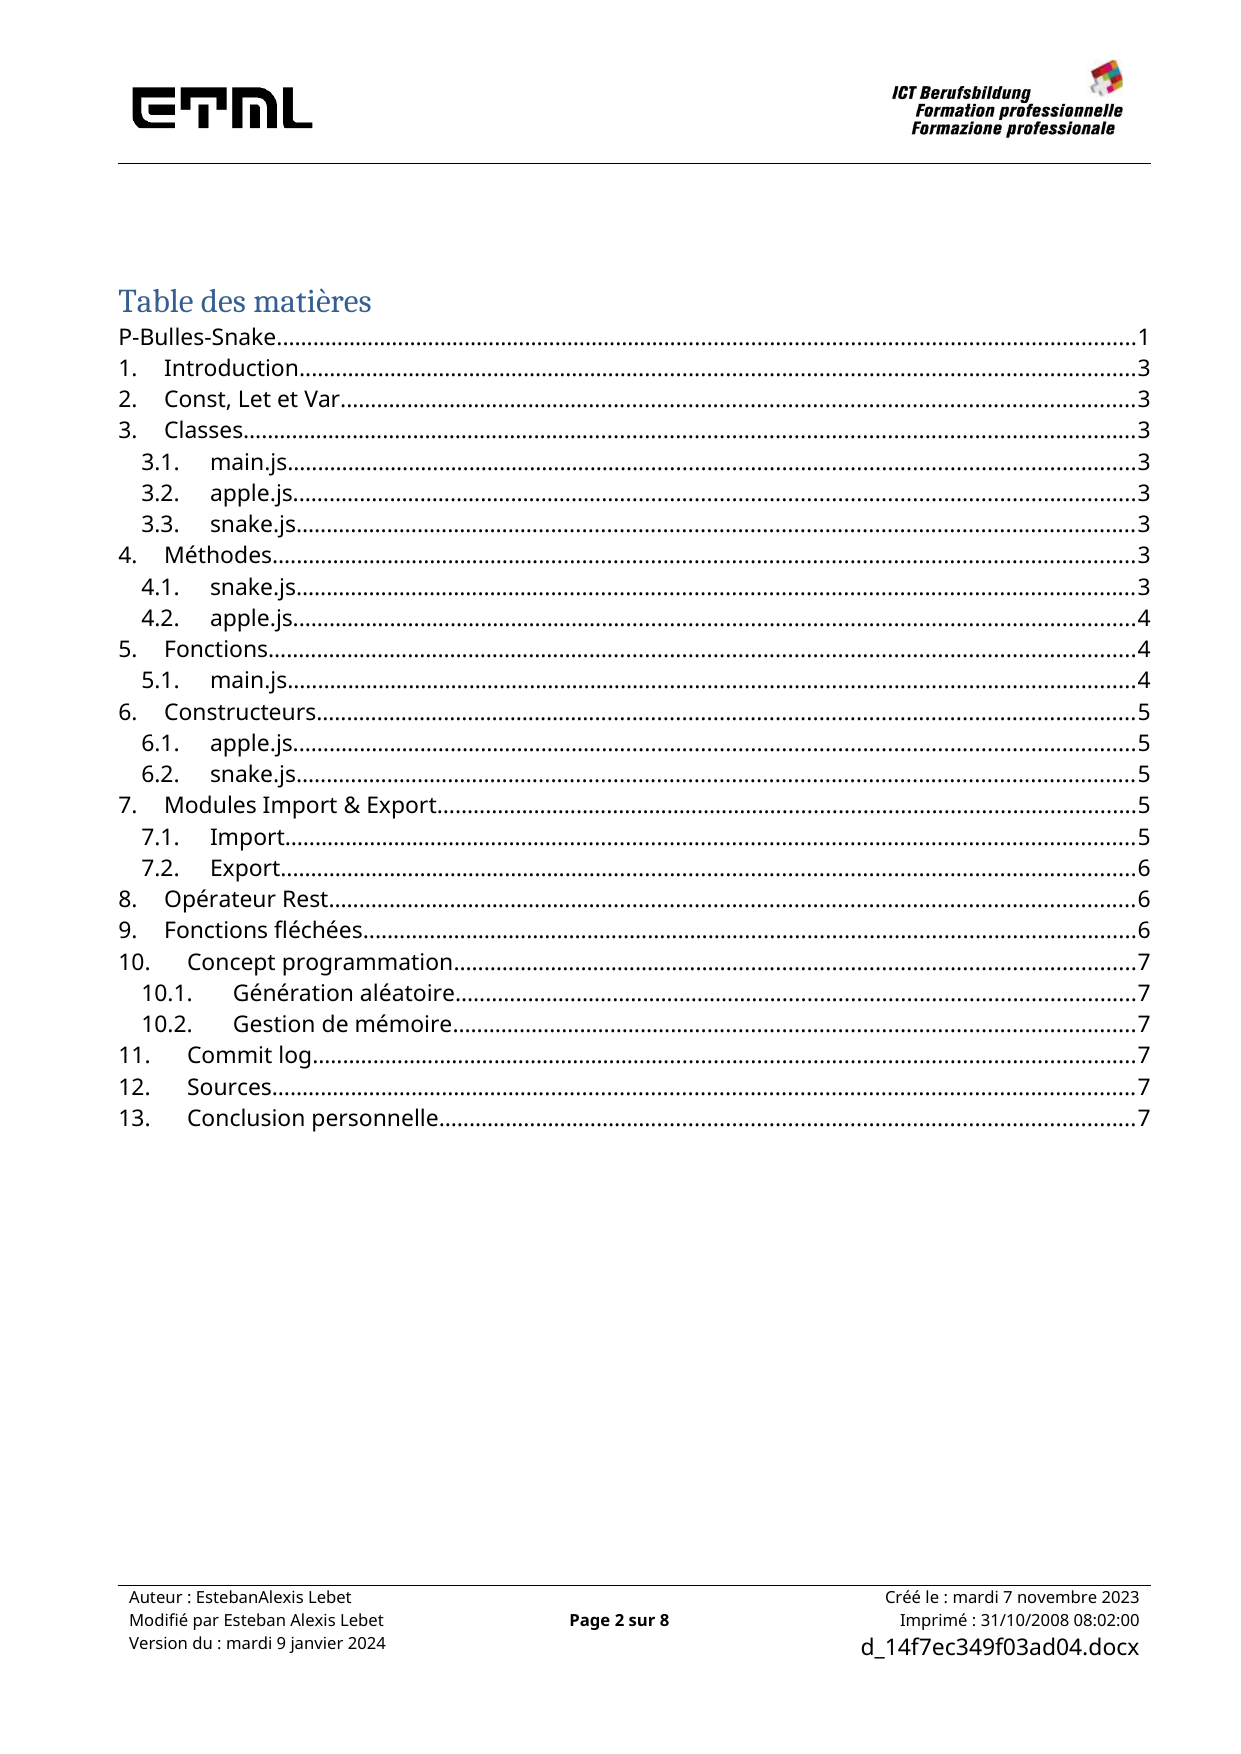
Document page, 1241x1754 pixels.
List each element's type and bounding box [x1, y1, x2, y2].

picture [131, 87, 313, 128]
picture [870, 59, 1146, 151]
